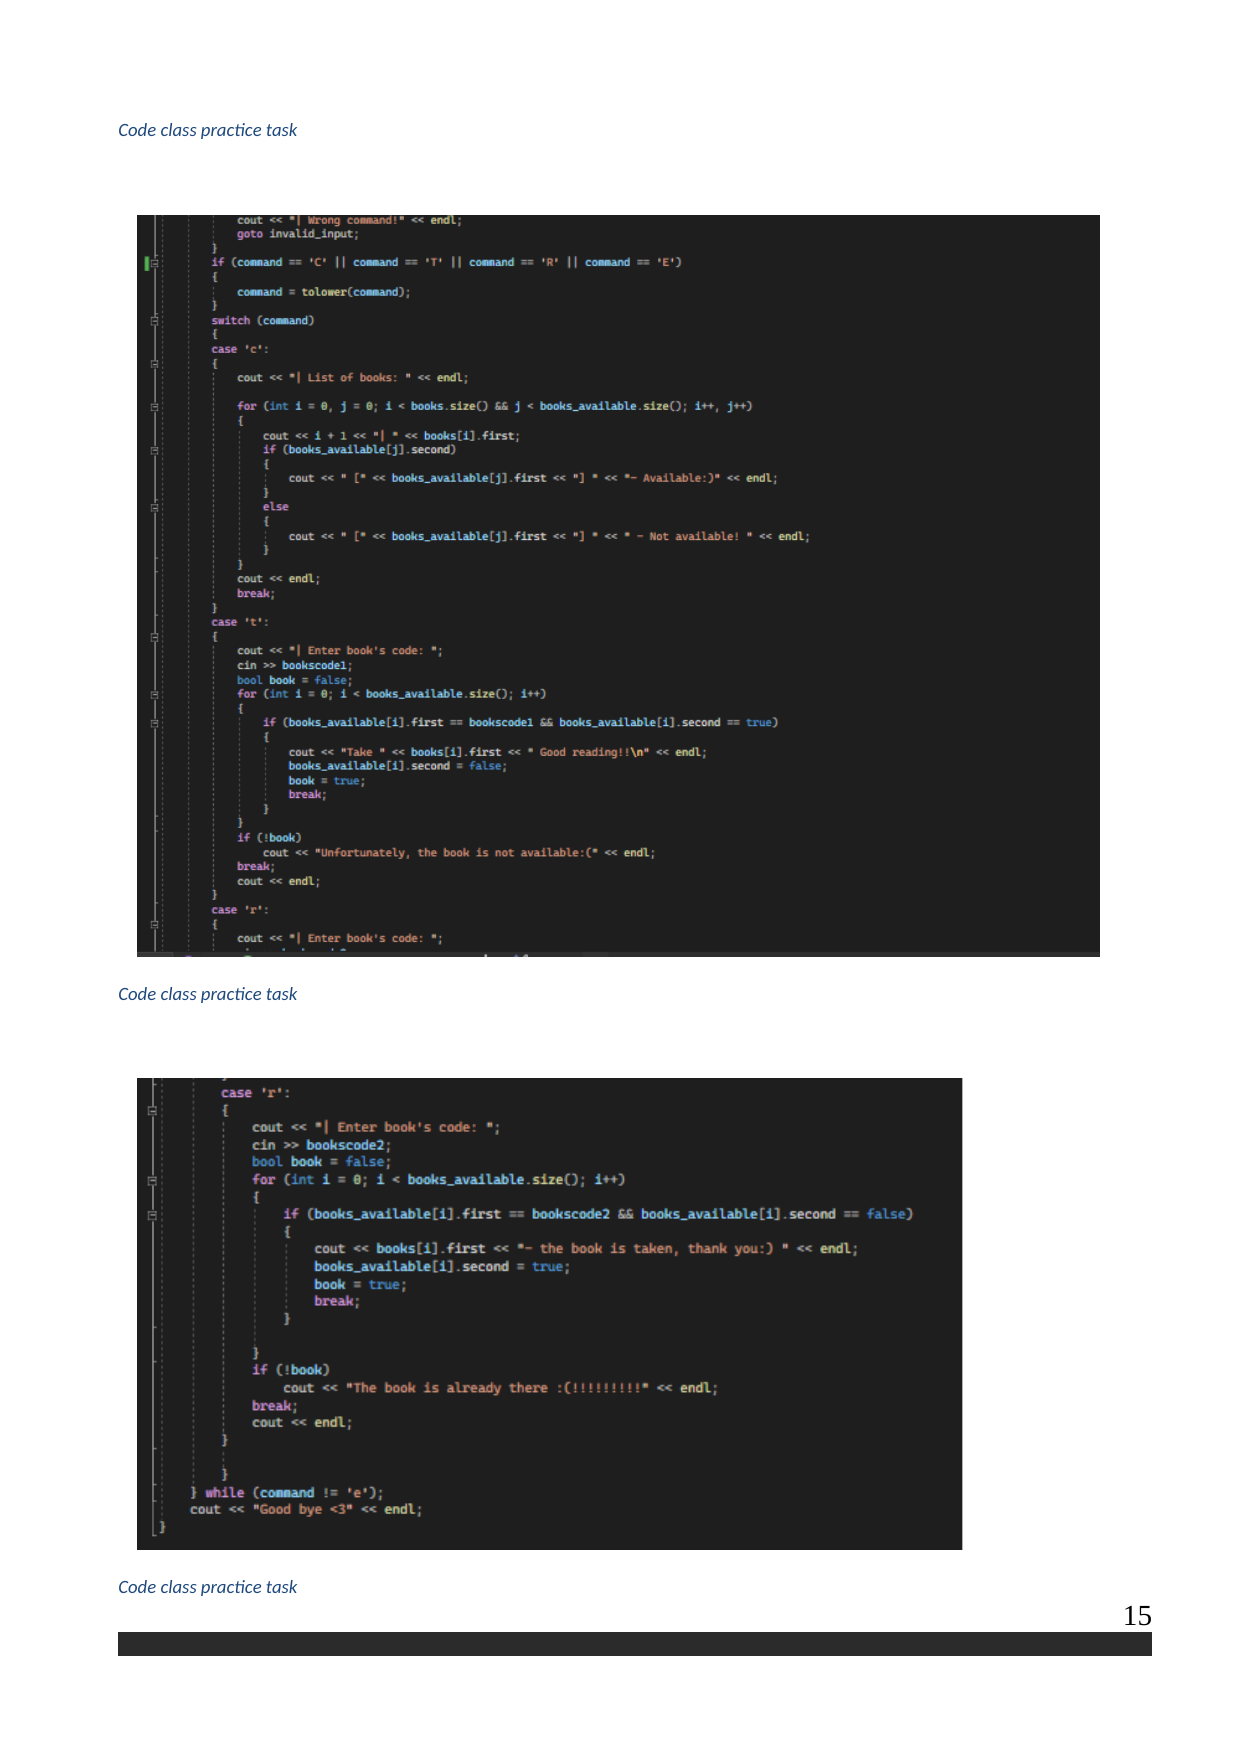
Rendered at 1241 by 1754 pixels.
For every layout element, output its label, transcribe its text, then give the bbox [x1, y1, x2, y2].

text Сode class practice task [118, 118, 1152, 141]
text Сode class practice task [118, 982, 1152, 1005]
text Сode class practice task [118, 1575, 1152, 1598]
